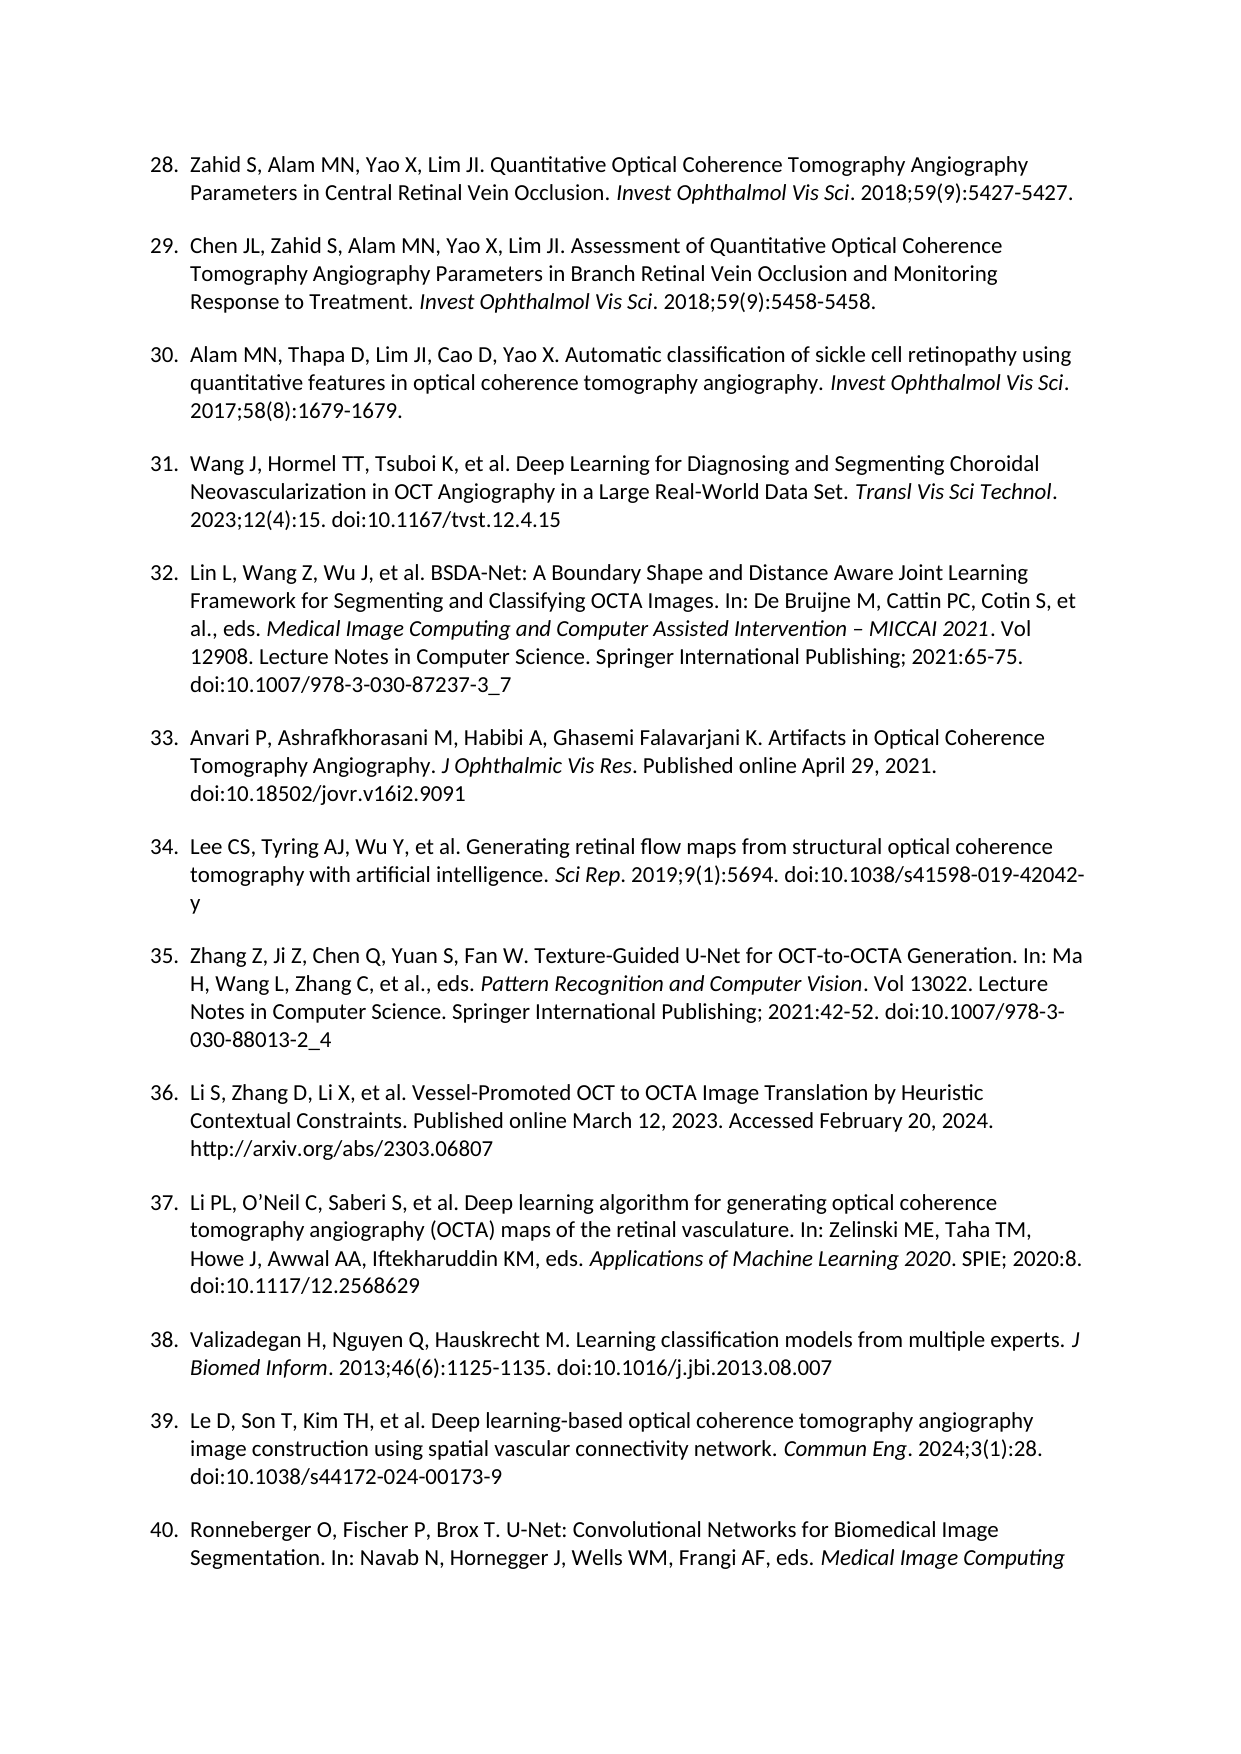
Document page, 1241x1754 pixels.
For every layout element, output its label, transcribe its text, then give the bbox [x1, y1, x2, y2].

text 30. Alam MN, Thapa D, Lim JI, Cao D, Yao X. Automatic classification of sickle cell retinopathy using quantitative features in optical coherence tomography angiography. Invest Ophthalmol Vis Sci. 2017;58(8):1679-1679. [150, 340, 1090, 424]
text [150, 1515, 1090, 1571]
text 34. Lee CS, Tyring AJ, Wu Y, et al. Generating retinal flow maps from structural optical coherence tomography with artificial intelligence. Sci Rep. 2019;9(1):5694. doi:10.1038/s41598-019-42042-y [150, 832, 1090, 916]
text 28. Zahid S, Alam MN, Yao X, Lim JI. Quantitative Optical Coherence Tomography Angiography Parameters in Central Retinal Vein Occlusion. Invest Ophthalmol Vis Sci. 2018;59(9):5427-5427. [150, 150, 1090, 206]
text 29. Chen JL, Zahid S, Alam MN, Yao X, Lim JI. Assessment of Quantitative Optical Coherence Tomography Angiography Parameters in Branch Retinal Vein Occlusion and Monitoring Response to Treatment. Invest Ophthalmol Vis Sci. 2018;59(9):5458-5458. [150, 231, 1090, 315]
text 33. Anvari P, Ashrafkhorasani M, Habibi A, Ghasemi Falavarjani K. Artifacts in Optical Coherence Tomography Angiography. J Ophthalmic Vis Res. Published online April 29, 2021. doi:10.18502/jovr.v16i2.9091 [150, 723, 1090, 807]
text 31. Wang J, Hormel TT, Tsuboi K, et al. Deep Learning for Diagnosing and Segmenting Choroidal Neovascularization in OCT Angiography in a Large Real-World Data Set. Transl Vis Sci Technol. 2023;12(4):15. doi:10.1167/tvst.12.4.15 [150, 449, 1090, 533]
text 32. Lin L, Wang Z, Wu J, et al. BSDA-Net: A Boundary Shape and Distance Aware Joint Learning Framework for Segmenting and Classifying OCTA Images. In: De Bruijne M, Cattin PC, Cotin S, et al., eds. Medical Image Computing and Computer Assisted Intervention – MICCAI 2021. Vol 12908. Lecture Notes in Computer Science. Springer International Publishing; 2021:65-75. doi:10.1007/978-3-030-87237-3_7 [150, 558, 1090, 698]
text 36. Li S, Zhang D, Li X, et al. Vessel-Promoted OCT to OCTA Image Translation by Heuristic Contextual Constraints. Published online March 12, 2023. Accessed February 20, 2024. http://arxiv.org/abs/2303.06807 [150, 1078, 1090, 1163]
text 39. Le D, Son T, Kim TH, et al. Deep learning-based optical coherence tomography angiography image construction using spatial vascular connectivity network. Commun Eng. 2024;3(1):28. doi:10.1038/s44172-024-00173-9 [150, 1406, 1090, 1490]
text 35. Zhang Z, Ji Z, Chen Q, Yuan S, Fan W. Texture-Guided U-Net for OCT-to-OCTA Generation. In: Ma H, Wang L, Zhang C, et al., eds. Pattern Recognition and Computer Vision. Vol 13022. Lecture Notes in Computer Science. Springer International Publishing; 2021:42-52. doi:10.1007/978-3-030-88013-2_4 [150, 941, 1090, 1053]
text 37. Li PL, O’Neil C, Saberi S, et al. Deep learning algorithm for generating optical coherence tomography angiography (OCTA) maps of the retinal vasculature. In: Zelinski ME, Taha TM, Howe J, Awwal AA, Iftekharuddin KM, eds. Applications of Machine Learning 2020. SPIE; 2020:8. doi:10.1117/12.2568629 [150, 1188, 1090, 1300]
text 38. Valizadegan H, Nguyen Q, Hauskrecht M. Learning classification models from multiple experts. J Biomed Inform. 2013;46(6):1125-1135. doi:10.1016/j.jbi.2013.08.007 [150, 1325, 1090, 1381]
